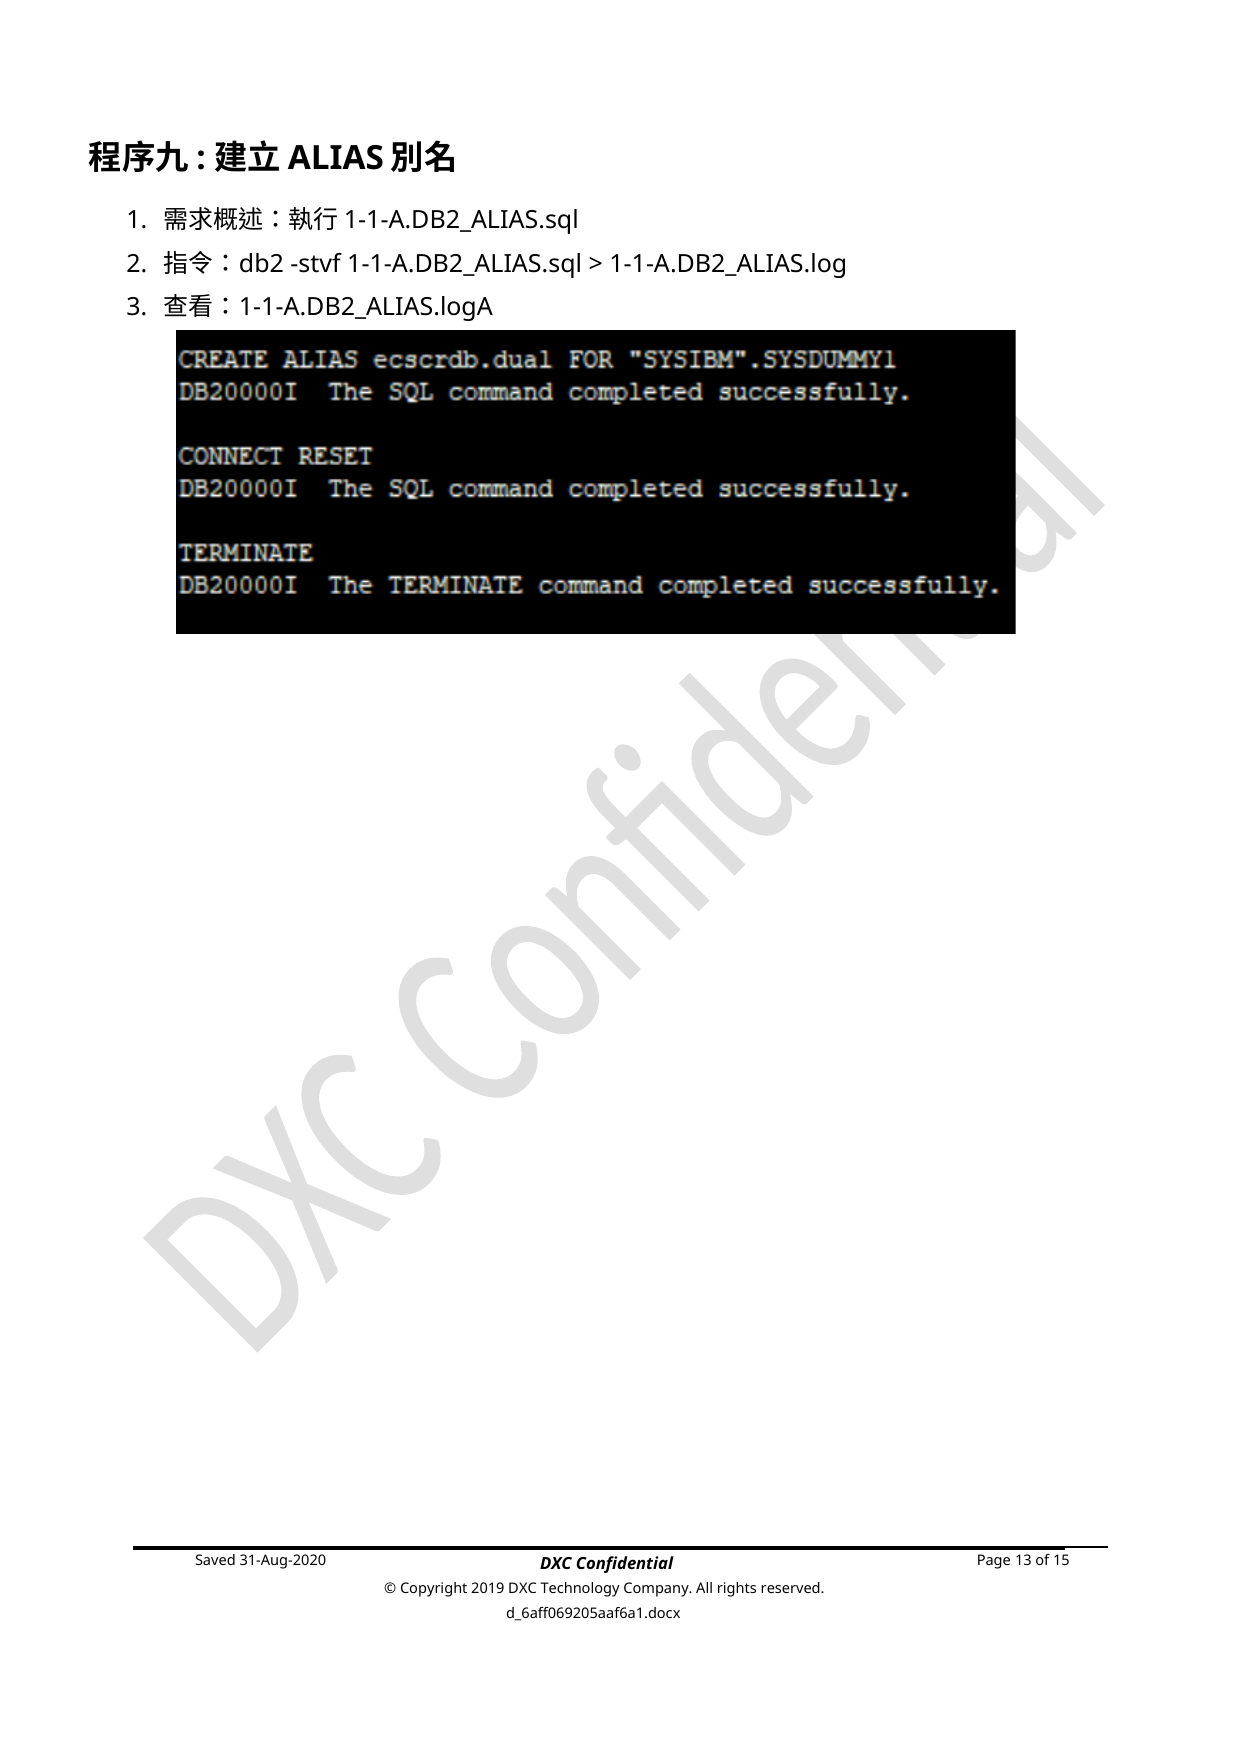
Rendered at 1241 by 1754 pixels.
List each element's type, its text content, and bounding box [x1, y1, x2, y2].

subtitle 程序九 : 建立ALIAS別名 [89, 117, 1152, 192]
list 需求概述：執行1-1-A.DB2_ALIAS.sql [126, 199, 1152, 236]
list 指令：db2 -stvf 1-1-A.DB2_ALIAS.sql > 1-1-A.DB2_ALIAS.log [126, 242, 1152, 280]
list 查看：1-1-A.DB2_ALIAS.logA [126, 286, 1152, 324]
picture [176, 330, 1016, 634]
